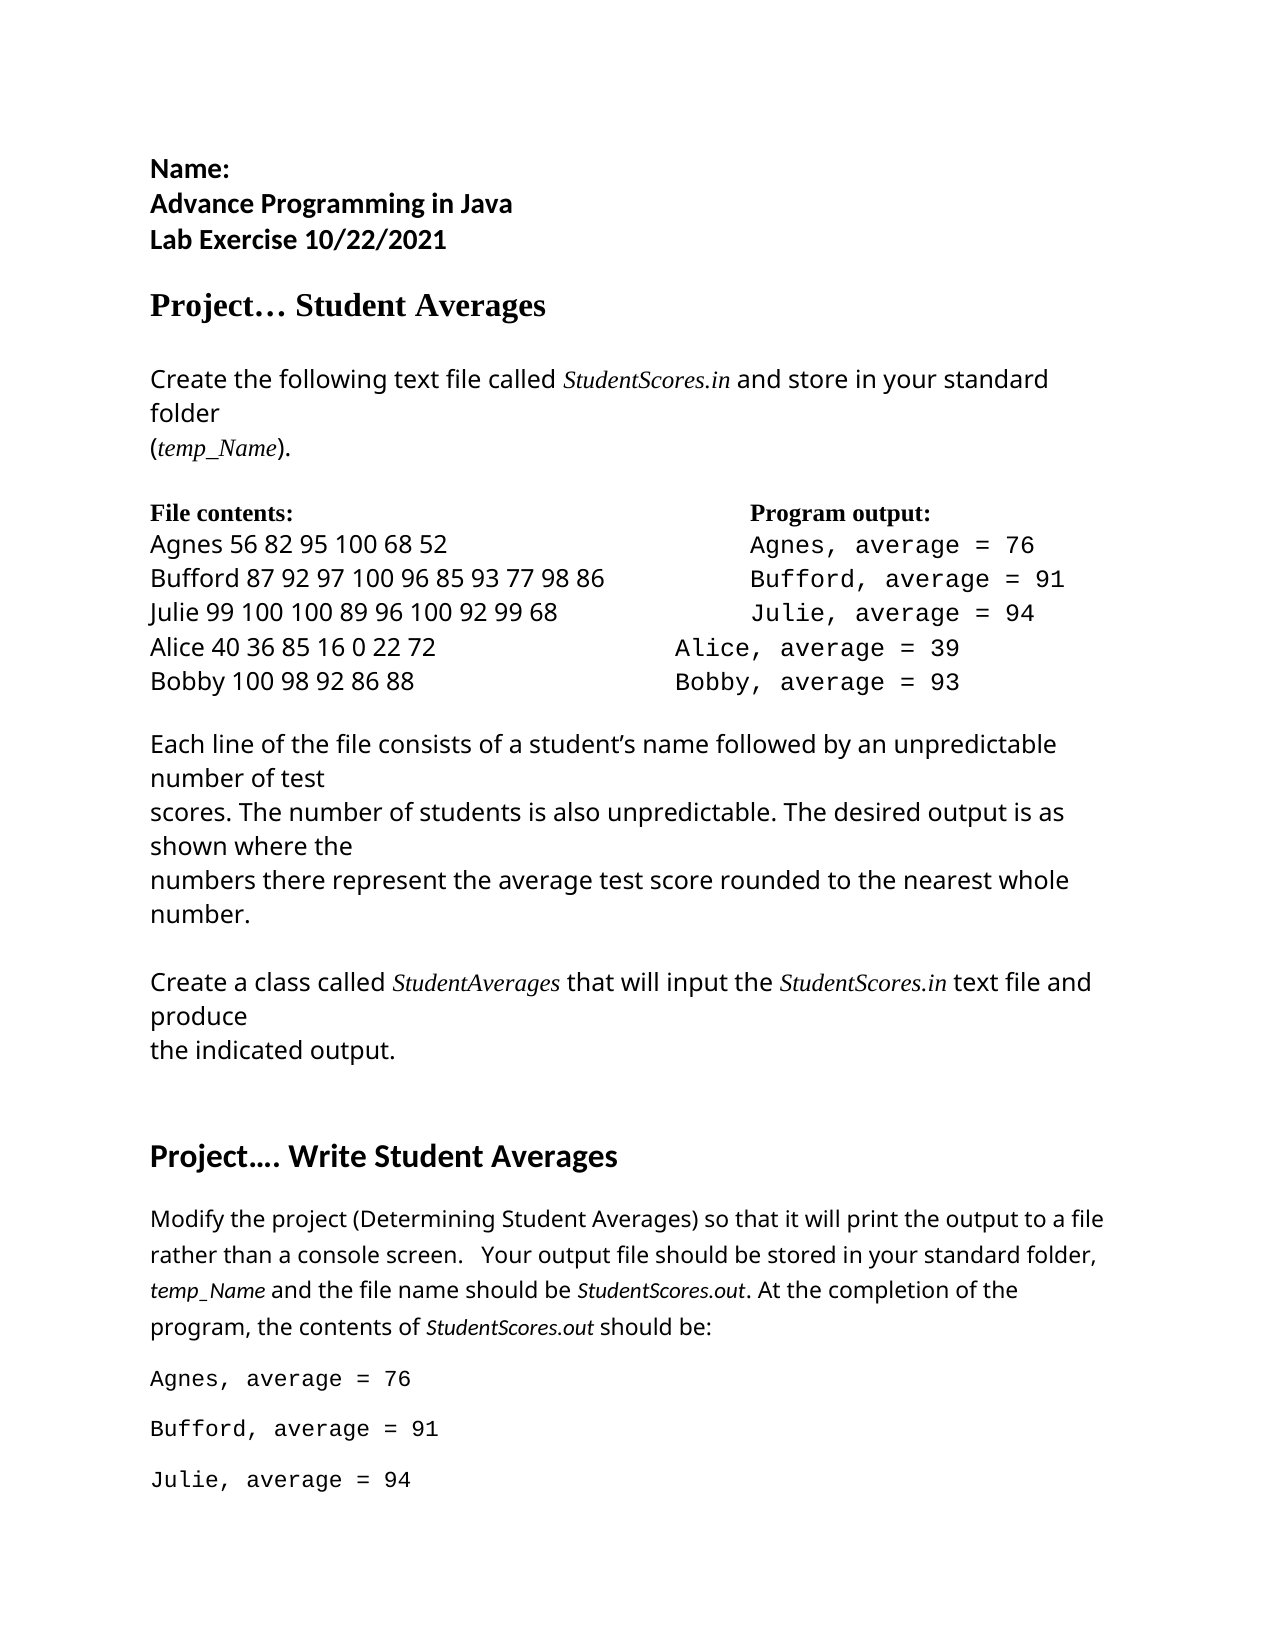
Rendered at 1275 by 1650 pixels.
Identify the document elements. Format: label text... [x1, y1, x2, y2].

text Agnes 56 82 95 100 68 52 Agnes, average = 76 [150, 527, 1125, 561]
text Bufford, average = 91 [150, 1418, 1125, 1444]
text scores. The number of students is also unpredictable. The desired output is as shown where the [150, 794, 1125, 862]
text Agnes, average = 76 [150, 1367, 1125, 1393]
text Julie, average = 94 [150, 1468, 1125, 1494]
text (temp_Name). [150, 430, 1125, 464]
text Project… Student Averages [150, 285, 1125, 323]
text the indicated output. [150, 1033, 1125, 1067]
text Lab Exercise 10/22/2021 [150, 221, 1125, 257]
text Create a class called StudentAverages that will input the StudentScores.in text file and produce [150, 965, 1125, 1033]
text Julie 99 100 100 89 96 100 92 99 68 Julie, average = 94 [150, 595, 1125, 629]
text Project…. Write Student Averages [150, 1135, 1125, 1176]
text Alice 40 36 85 16 0 22 72 Alice, average = 39 [150, 629, 1125, 664]
text Each line of the file consists of a student’s name followed by an unpredictable number of test [150, 726, 1125, 794]
text numbers there represent the average test score rounded to the nearest whole number. [150, 862, 1125, 931]
text Bobby 100 98 92 86 88 Bobby, average = 93 [150, 664, 1125, 698]
text Create the following text file called StudentScores.in and store in your standard folder [150, 362, 1125, 430]
text Modify the project (Determining Student Averages) so that it will print the output to a file rather than a console screen. Your output file should be stored in your standard folder, temp_Name and the file name should be StudentScores.out. At the completion of the program, the contents of StudentScores.out should be: [150, 1203, 1125, 1342]
text Bufford 87 92 97 100 96 85 93 77 98 86 Bufford, average = 91 [150, 561, 1125, 595]
text Name: [150, 150, 1125, 186]
text File contents: Program output: [150, 498, 1125, 527]
text Advance Programming in Java [150, 186, 1125, 221]
